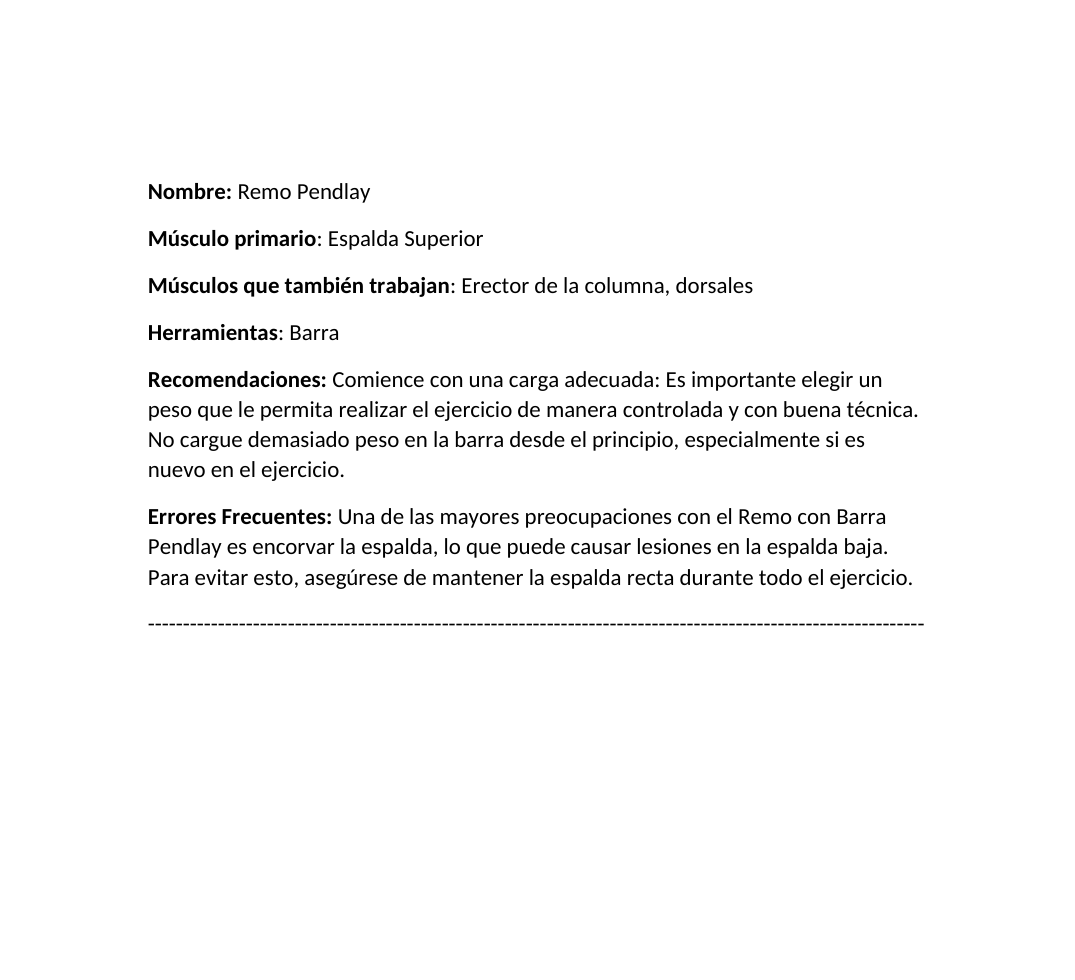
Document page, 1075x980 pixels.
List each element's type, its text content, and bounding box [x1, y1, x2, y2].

text Nombre: Remo Pendlay [148, 177, 927, 205]
text Músculos que también trabajan: Erector de la columna, dorsales [148, 271, 927, 299]
text Herramientas: Barra [148, 318, 927, 346]
text --------------------------------------------------------------------------------------------------------------- [148, 609, 927, 637]
text Errores Frecuentes: Una de las mayores preocupaciones con el Remo con Barra Pendlay es encorvar la espalda, lo que puede causar lesiones en la espalda baja. Para evitar esto, asegúrese de mantener la espalda recta durante todo el ejercicio. [148, 502, 927, 591]
text Recomendaciones: Comience con una carga adecuada: Es importante elegir un peso que le permita realizar el ejercicio de manera controlada y con buena técnica. No cargue demasiado peso en la barra desde el principio, especialmente si es nuevo en el ejercicio. [148, 365, 927, 483]
text Músculo primario: Espalda Superior [148, 224, 927, 252]
